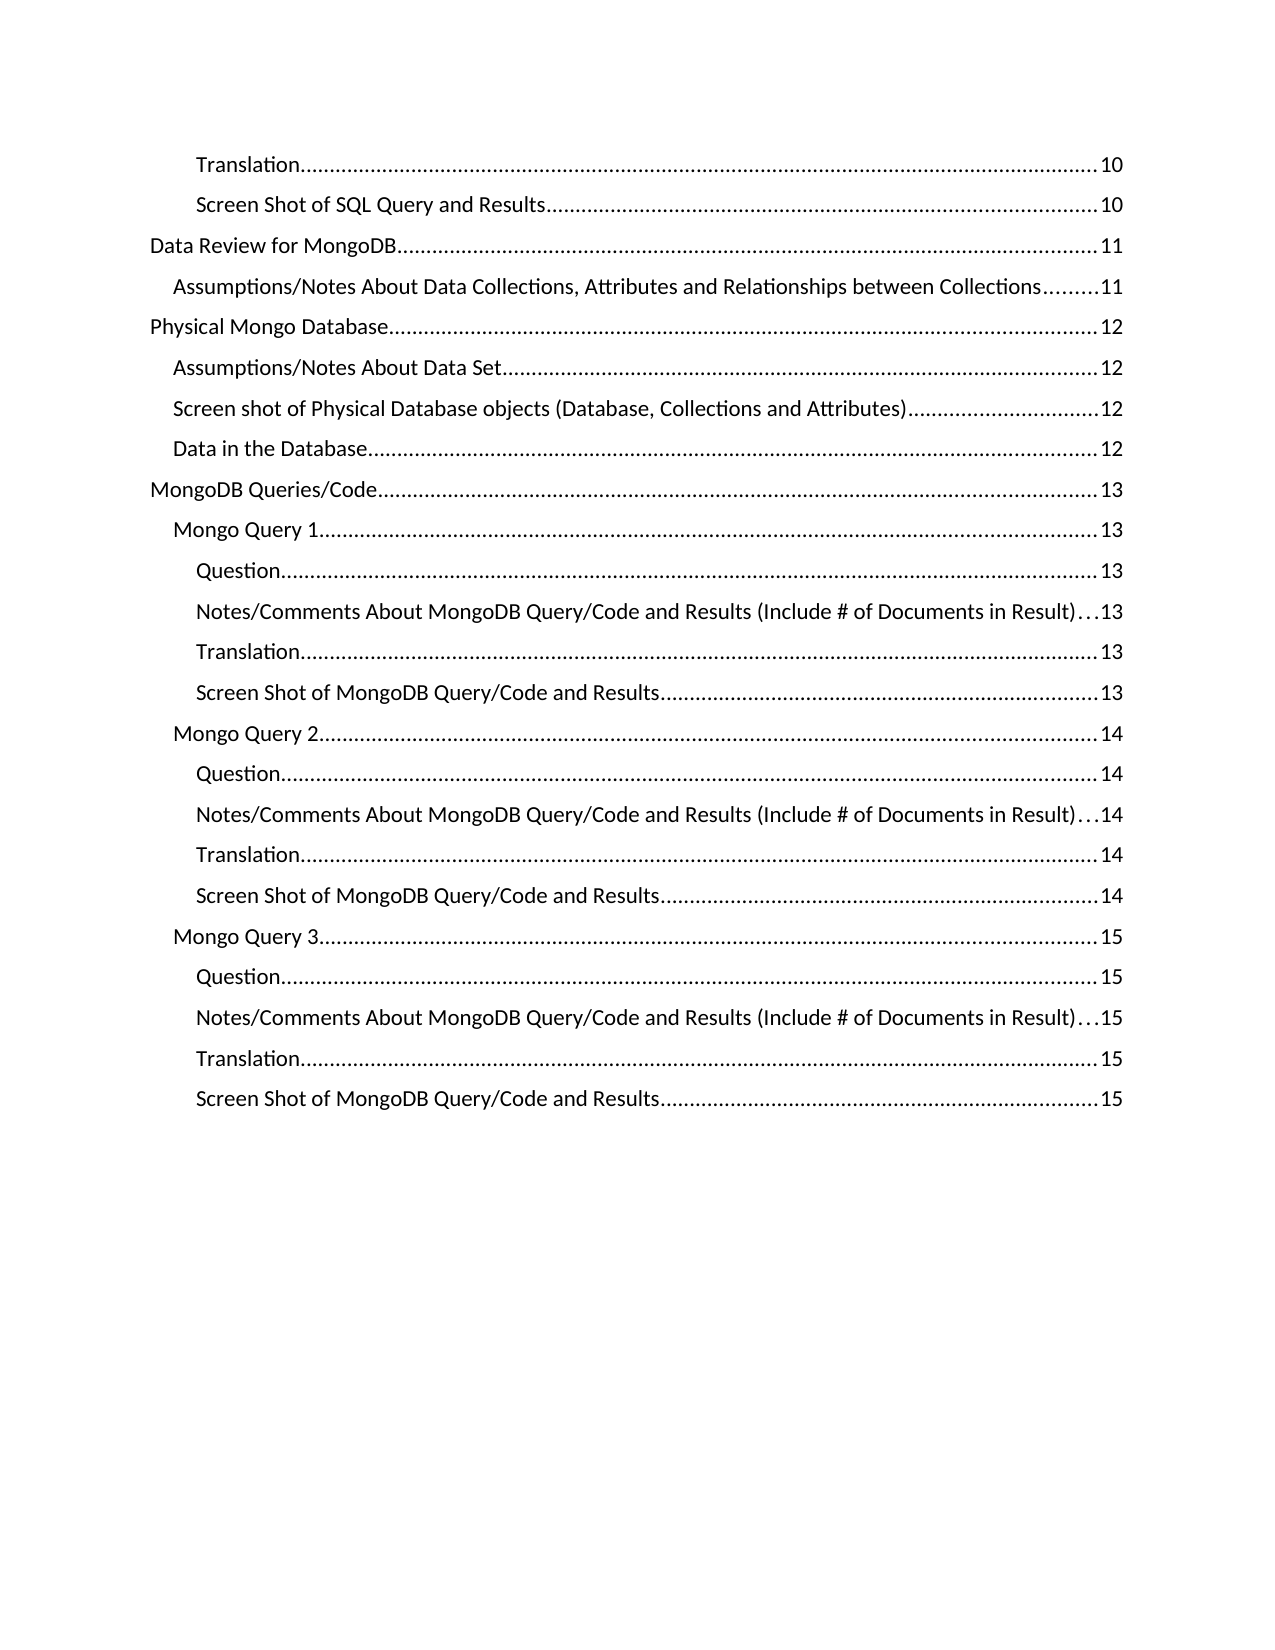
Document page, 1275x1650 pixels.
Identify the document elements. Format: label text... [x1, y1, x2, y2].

text Question 13 [196, 556, 1125, 584]
text Mongo Query 1 13 [173, 516, 1125, 544]
text Assumptions/Notes About Data Set 12 [173, 353, 1125, 381]
text Screen Shot of MongoDB Query/Code and Results 13 [196, 678, 1125, 706]
text Physical Mongo Database 12 [150, 312, 1125, 341]
text MongoDB Queries/Code 13 [150, 475, 1125, 503]
text Data Review for MongoDB 11 [150, 231, 1125, 259]
text Translation 14 [196, 841, 1125, 869]
text Screen Shot of MongoDB Query/Code and Results 14 [196, 881, 1125, 909]
text Notes/Comments About MongoDB Query/Code and Results (Include # of Documents in Result) 13 [196, 597, 1125, 625]
text Translation 13 [196, 637, 1125, 666]
text Mongo Query 2 14 [173, 719, 1125, 747]
text Question 15 [196, 962, 1125, 991]
text Assumptions/Notes About Data Collections, Attributes and Relationships between Collections 11 [173, 272, 1125, 300]
text Notes/Comments About MongoDB Query/Code and Results (Include # of Documents in Result) 14 [196, 800, 1125, 828]
text Screen shot of Physical Database objects (Database, Collections and Attributes) 12 [173, 394, 1125, 422]
text Data in the Database 12 [173, 434, 1125, 462]
text Notes/Comments About MongoDB Query/Code and Results (Include # of Documents in Result) 15 [196, 1003, 1125, 1031]
text Translation 15 [196, 1044, 1125, 1072]
text Question 14 [196, 759, 1125, 787]
text Screen Shot of MongoDB Query/Code and Results 15 [196, 1084, 1125, 1112]
text Screen Shot of SQL Query and Results 10 [196, 191, 1125, 219]
text Mongo Query 3 15 [173, 922, 1125, 950]
text Translation 10 [196, 150, 1125, 178]
